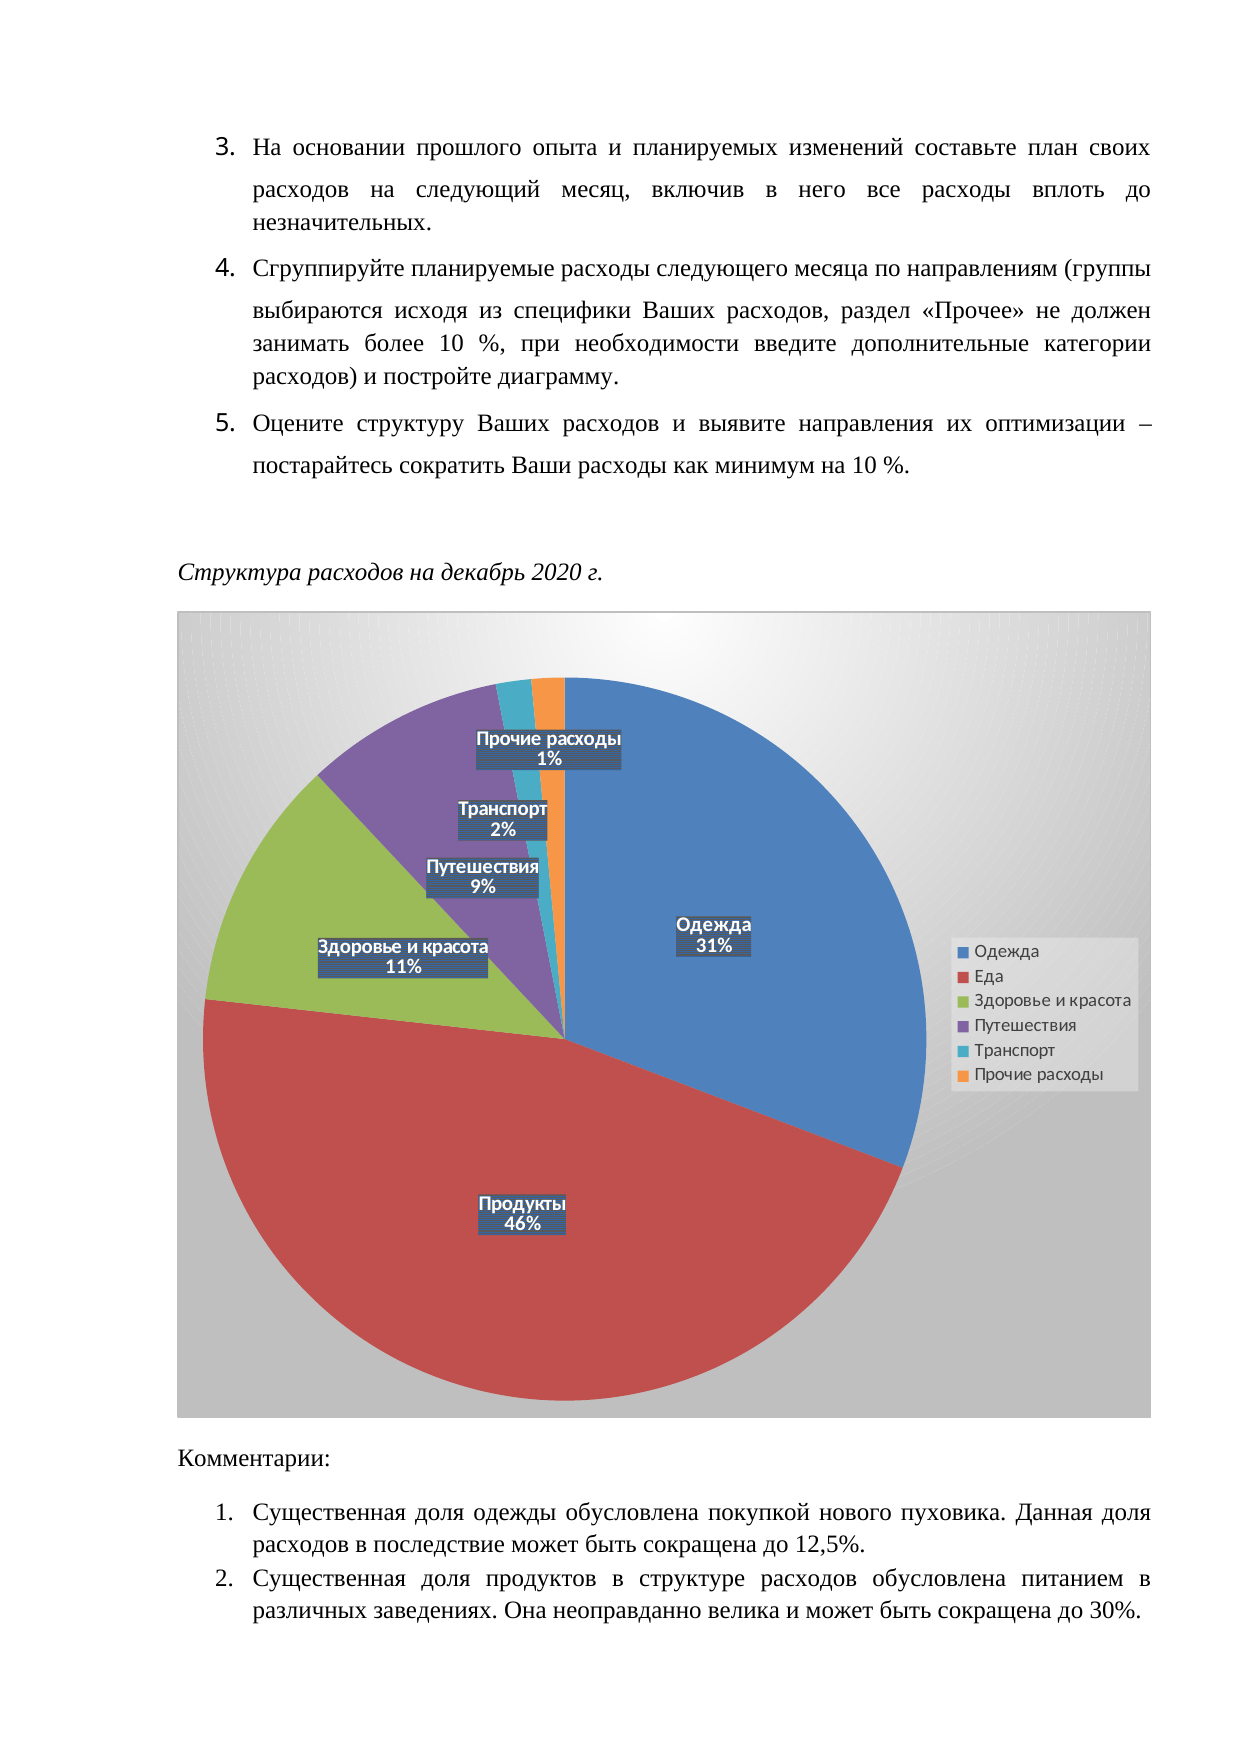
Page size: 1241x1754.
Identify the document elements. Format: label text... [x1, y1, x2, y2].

list Сгруппируйте планируемые расходы следующего месяца по направлениям (группы выбираются исходя из специфики Ваших расходов, раздел «Прочее» не должен занимать более 10 %, при необходимости введите дополнительные категории расходов) и постройте диаграмму. [215, 240, 1152, 390]
text Структура расходов на декабрь 2020 г. [177, 557, 1152, 586]
list Существенная доля одежды обусловлена покупкой нового пуховика. Данная доля расходов в последствие может быть сокращена до 12,5%. [215, 1497, 1152, 1558]
list Оцените структуру Ваших расходов и выявите направления их оптимизации – постарайтесь сократить Ваши расходы как минимум на 10 %. [215, 394, 1152, 478]
text Комментарии: [177, 1443, 1152, 1471]
list Существенная доля продуктов в структуре расходов обусловлена питанием в различных заведениях. Она неоправданно велика и может быть сокращена до 30%. [215, 1563, 1152, 1624]
list На основании прошлого опыта и планируемых изменений составьте план своих расходов на следующий месяц, включив в него все расходы вплоть до незначительных. [215, 118, 1152, 235]
